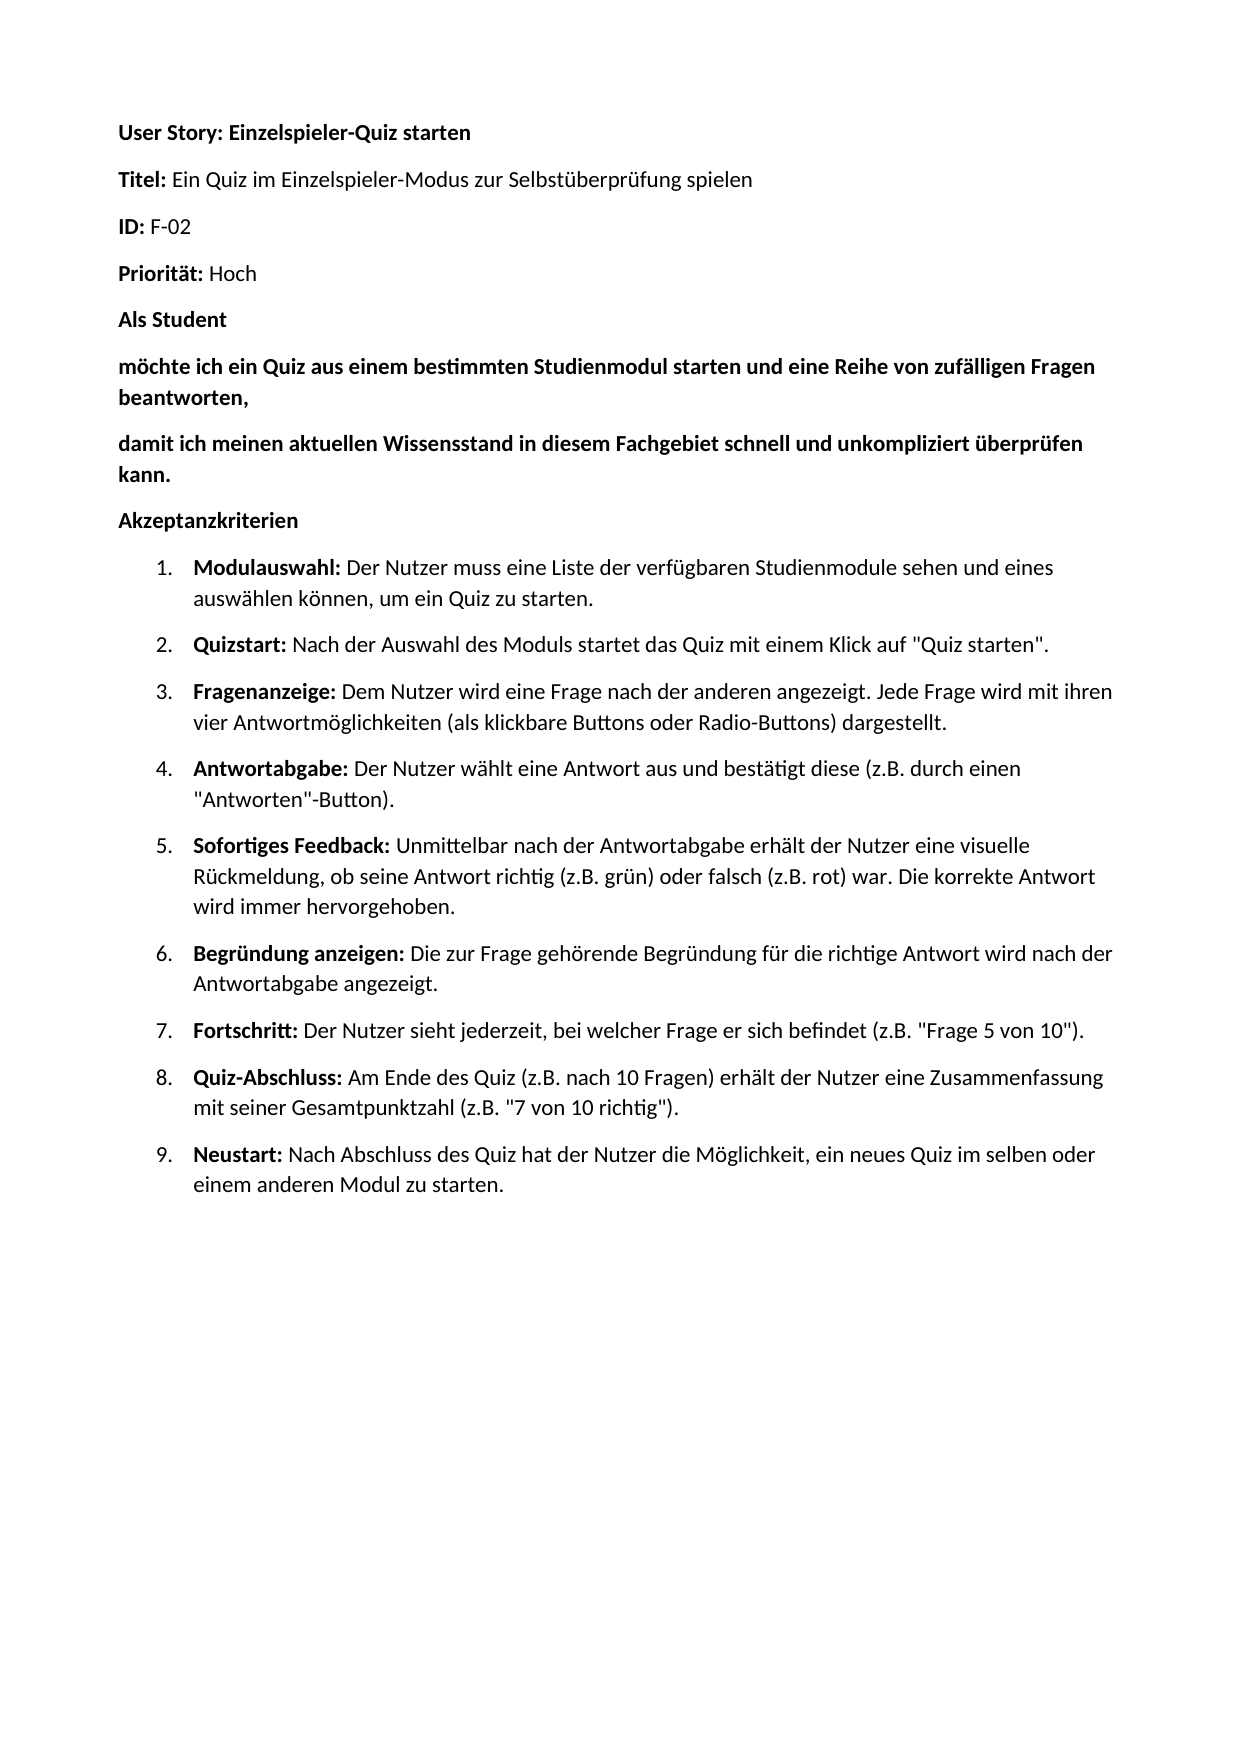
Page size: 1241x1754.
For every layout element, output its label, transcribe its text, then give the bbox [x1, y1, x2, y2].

list Antwortabgabe: Der Nutzer wählt eine Antwort aus und bestätigt diese (z.B. durch einen "Antworten"-Button). [156, 754, 1122, 813]
list Sofortiges Feedback: Unmittelbar nach der Antwortabgabe erhält der Nutzer eine visuelle Rückmeldung, ob seine Antwort richtig (z.B. grün) oder falsch (z.B. rot) war. Die korrekte Antwort wird immer hervorgehoben. [156, 832, 1122, 920]
list Fragenanzeige: Dem Nutzer wird eine Frage nach der anderen angezeigt. Jede Frage wird mit ihren vier Antwortmöglichkeiten (als klickbare Buttons oder Radio-Buttons) dargestellt. [156, 677, 1122, 736]
list Begründung anzeigen: Die zur Frage gehörende Begründung für die richtige Antwort wird nach der Antwortabgabe angezeigt. [156, 939, 1122, 997]
text damit ich meinen aktuellen Wissensstand in diesem Fachgebiet schnell und unkompliziert überprüfen kann. [118, 429, 1122, 488]
text möchte ich ein Quiz aus einem bestimmten Studienmodul starten und eine Reihe von zufälligen Fragen beantworten, [118, 352, 1122, 411]
list Neustart: Nach Abschluss des Quiz hat der Nutzer die Möglichkeit, ein neues Quiz im selben oder einem anderen Modul zu starten. [156, 1140, 1122, 1198]
text Akzeptanzkriterien [118, 507, 1122, 535]
list Modulauswahl: Der Nutzer muss eine Liste der verfügbaren Studienmodule sehen und eines auswählen können, um ein Quiz zu starten. [156, 553, 1122, 612]
text User Story: Einzelspieler-Quiz starten [118, 118, 1122, 146]
text ID: F-02 [118, 212, 1122, 240]
text Titel: Ein Quiz im Einzelspieler-Modus zur Selbstüberprüfung spielen [118, 165, 1122, 193]
list Quizstart: Nach der Auswahl des Moduls startet das Quiz mit einem Klick auf "Quiz starten". [156, 631, 1122, 659]
list Fortschritt: Der Nutzer sieht jederzeit, bei welcher Frage er sich befindet (z.B. "Frage 5 von 10"). [156, 1016, 1122, 1044]
text Als Student [118, 306, 1122, 334]
list Quiz-Abschluss: Am Ende des Quiz (z.B. nach 10 Fragen) erhält der Nutzer eine Zusammenfassung mit seiner Gesamtpunktzahl (z.B. "7 von 10 richtig"). [156, 1063, 1122, 1121]
text Priorität: Hoch [118, 259, 1122, 287]
